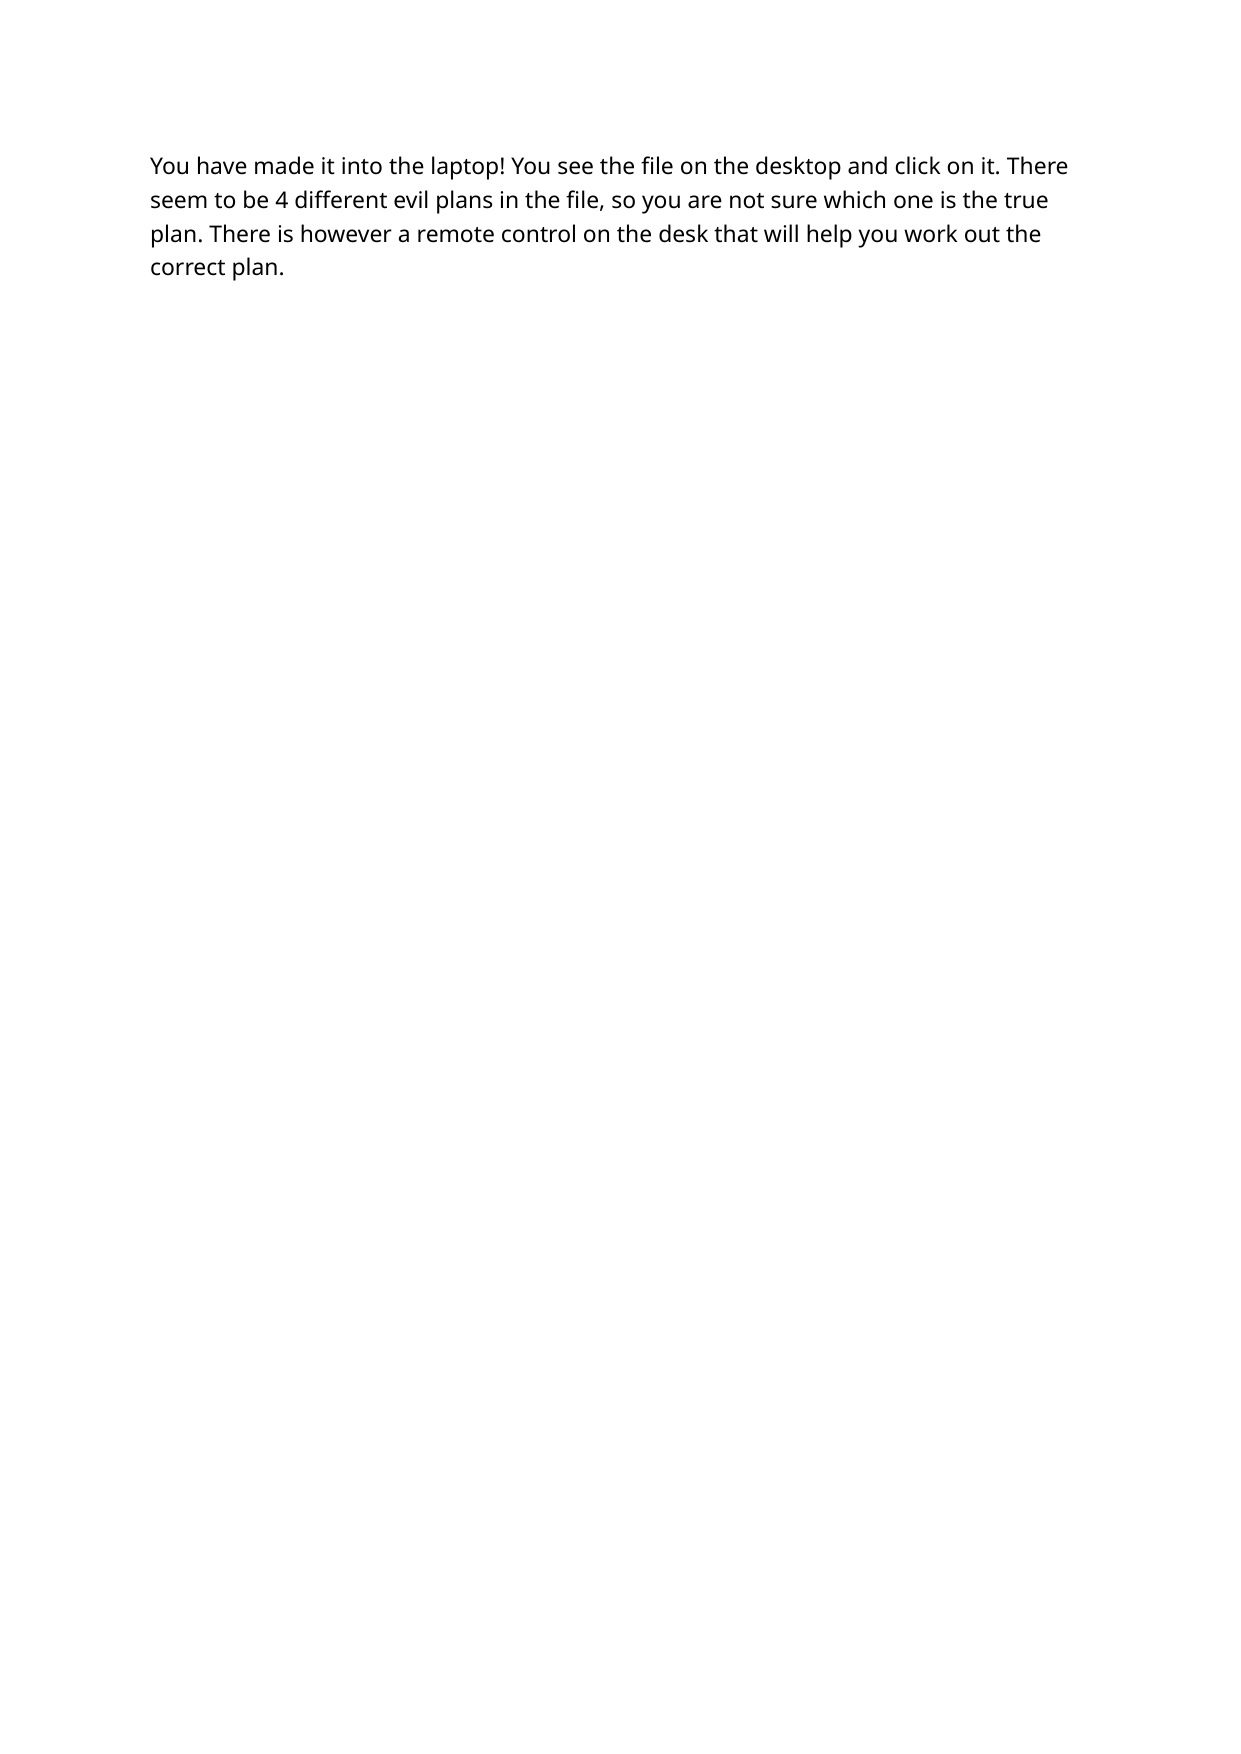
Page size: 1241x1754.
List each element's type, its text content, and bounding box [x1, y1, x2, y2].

text You have made it into the laptop! You see the file on the desktop and click on it. There seem to be 4 different evil plans in the file, so you are not sure which one is the true plan. There is however a remote control on the desk that will help you work out the correct plan. [150, 150, 1090, 282]
